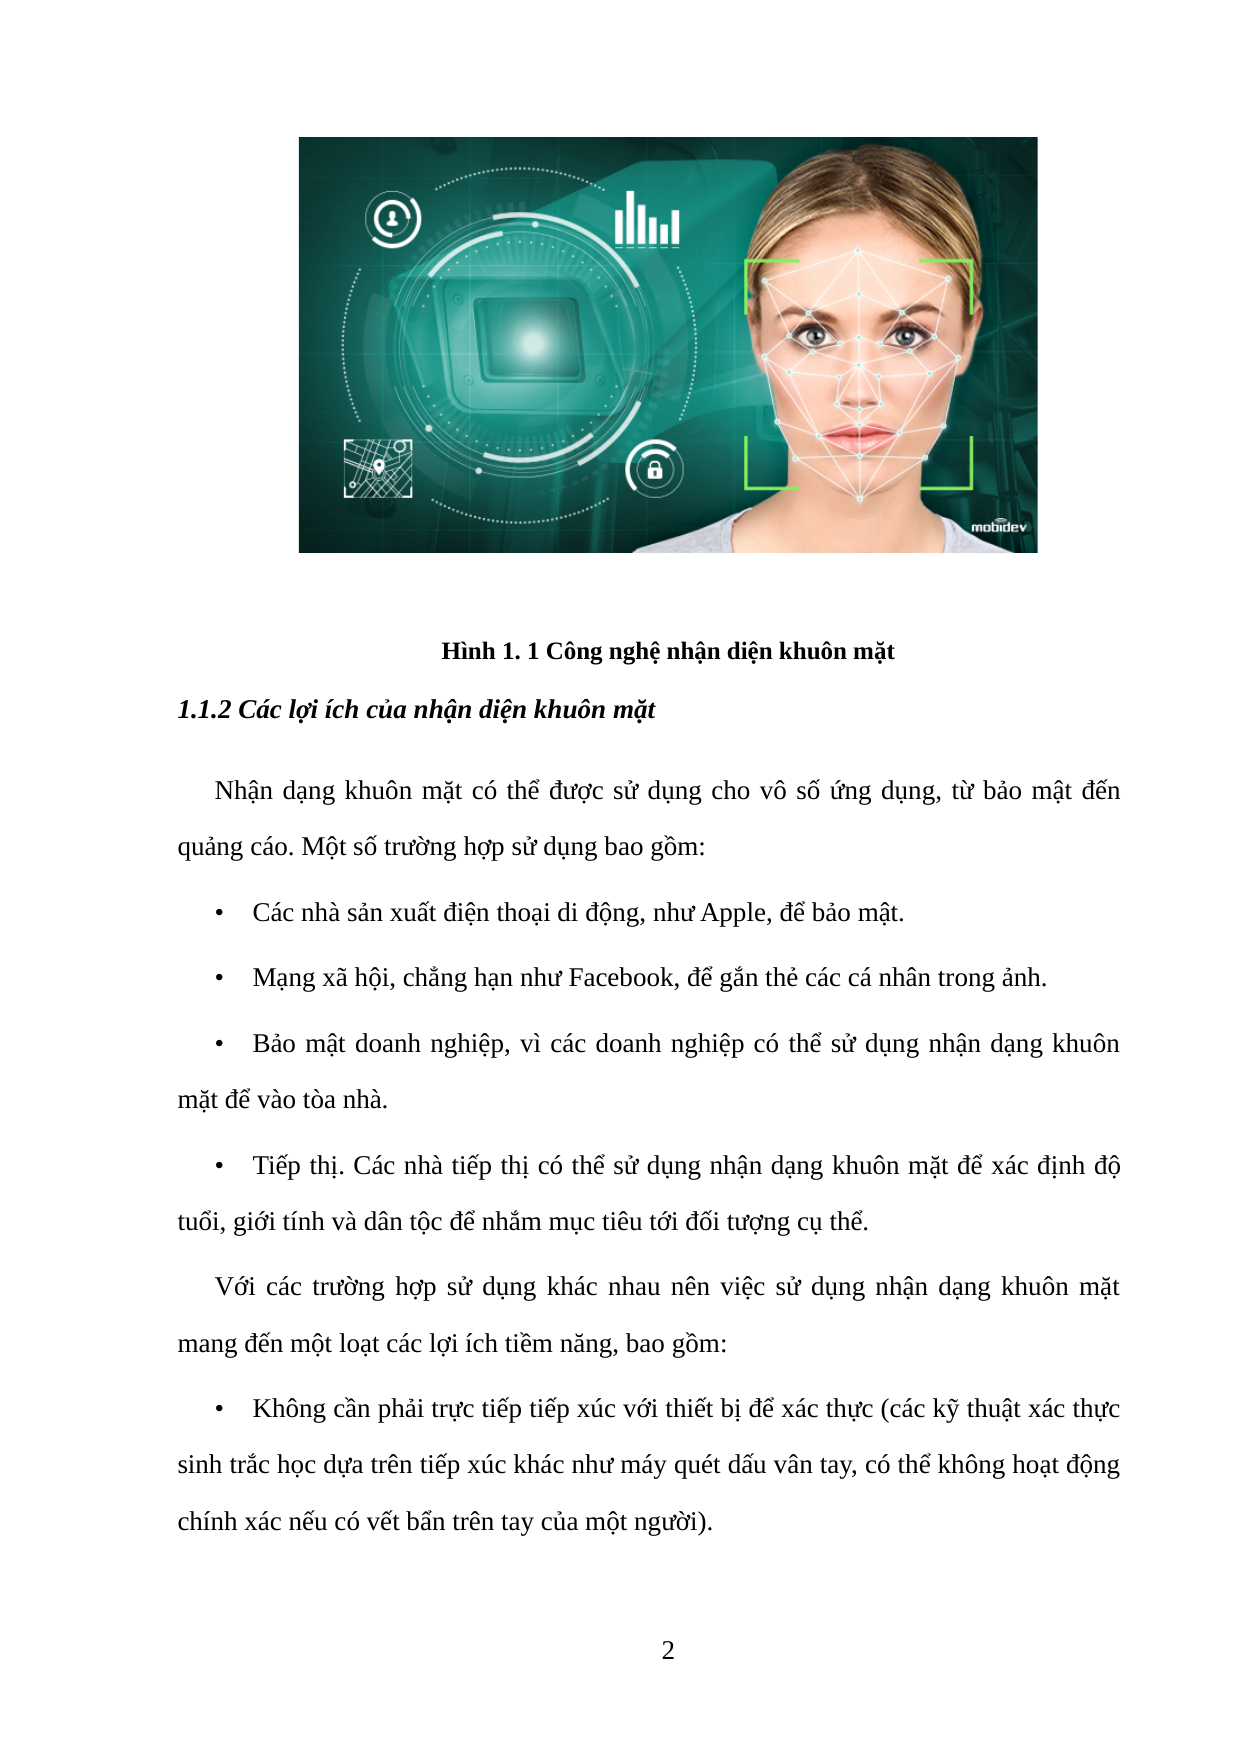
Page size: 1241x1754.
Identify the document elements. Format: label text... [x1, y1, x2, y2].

text • Bảo mật doanh nghiệp, vì các doanh nghiệp có thể sử dụng nhận dạng khuôn mặt để vào tòa nhà. [177, 1024, 1122, 1118]
picture [298, 137, 1038, 553]
text Hình 1. 1 Công nghệ nhận diện khuôn mặt [177, 632, 1122, 669]
text • Mạng xã hội, chẳng hạn như Facebook, để gắn thẻ các cá nhân trong ảnh. [177, 958, 1122, 996]
subtitle Các lợi ích của nhận diện khuôn mặt [177, 690, 1122, 727]
text • Tiếp thị. Các nhà tiếp thị có thể sử dụng nhận dạng khuôn mặt để xác định độ tuổi, giới tính và dân tộc để nhắm mục tiêu tới đối tượng cụ thể. [177, 1146, 1122, 1239]
text • Các nhà sản xuất điện thoại di động, như Apple, để bảo mật. [177, 893, 1122, 930]
text • Không cần phải trực tiếp tiếp xúc với thiết bị để xác thực (các kỹ thuật xác thực sinh trắc học dựa trên tiếp xúc khác như máy quét dấu vân tay, có thể không hoạt động chính xác nếu có vết bẩn trên tay của một người). [177, 1389, 1122, 1539]
text Nhận dạng khuôn mặt có thể được sử dụng cho vô số ứng dụng, từ bảo mật đến quảng cáo. Một số trường hợp sử dụng bao gồm: [177, 771, 1122, 865]
text Với các trường hợp sử dụng khác nhau nên việc sử dụng nhận dạng khuôn mặt mang đến một loạt các lợi ích tiềm năng, bao gồm: [177, 1267, 1122, 1361]
